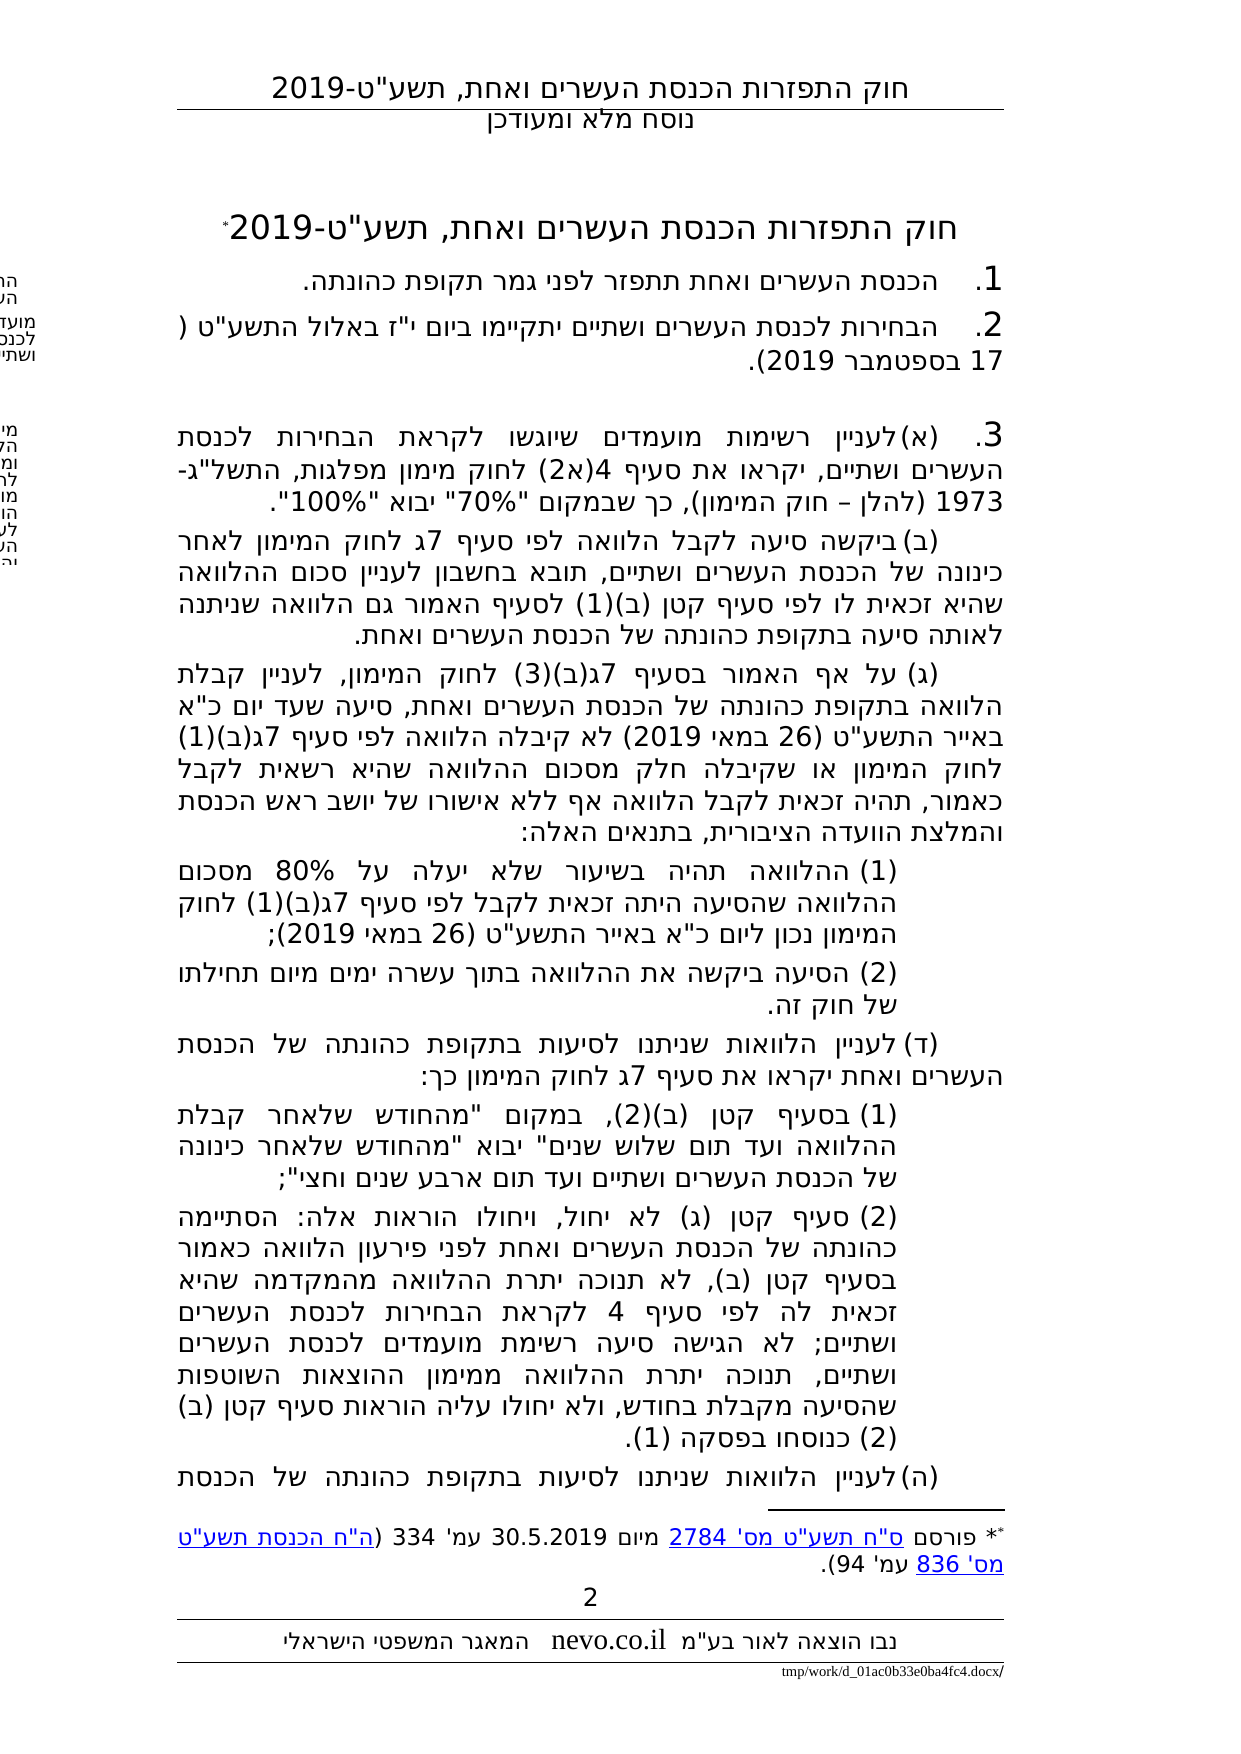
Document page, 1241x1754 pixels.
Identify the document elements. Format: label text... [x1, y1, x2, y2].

text 2. הבחירות לכנסת העשרים ושתיים יתקיימו ביום י"ז באלול התשע"ט (17 בספטמבר 2019). [177, 306, 1004, 376]
text (ד) לעניין הלוואות שניתנו לסיעות בתקופת כהונתה של הכנסת העשרים ואחת יקראו את סעיף 7ג לחוק המימון כך: [177, 1028, 1004, 1091]
text חוק התפזרות הכנסת העשרים ואחת, תשע"ט-2019* [177, 208, 1004, 247]
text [177, 1461, 1004, 1493]
text 1. הכנסת העשרים ואחת תתפזר לפני גמר תקופת כהונתה. [177, 259, 1004, 298]
text (ג) על אף האמור בסעיף 7ג(ב)(3) לחוק המימון, לעניין קבלת הלוואה בתקופת כהונתה של הכנסת העשרים ואחת, סיעה שעד יום כ"א באייר התשע"ט (26 במאי 2019) לא קיבלה הלוואה לפי סעיף 7ג(ב)(1) לחוק המימון או שקיבלה חלק מסכום ההלוואה שהיא רשאית לקבל כאמור, תהיה זכאית לקבל הלוואה אף ללא אישורו של יושב ראש הכנסת והמלצת הוועדה הציבורית, בתנאים האלה: [177, 659, 1004, 848]
text 3. (א) לעניין רשימות מועמדים שיוגשו לקראת הבחירות לכנסת העשרים ושתיים, יקראו את סעיף 4(א2) לחוק מימון מפלגות, התשל"ג-1973 (להלן – חוק המימון), כך שבמקום "70%" יבוא "100%". [177, 415, 1004, 517]
text (1) בסעיף קטן (ב)(2), במקום "מהחודש שלאחר קבלת ההלוואה ועד תום שלוש שנים" יבוא "מהחודש שלאחר כינונה של הכנסת העשרים ושתיים ועד תום ארבע שנים וחצי"; [177, 1099, 898, 1194]
text (ב) ביקשה סיעה לקבל הלוואה לפי סעיף 7ג לחוק המימון לאחר כינונה של הכנסת העשרים ושתיים, תובא בחשבון לעניין סכום ההלוואה שהיא זכאית לו לפי סעיף קטן (ב)(1) לסעיף האמור גם הלוואה שניתנה לאותה סיעה בתקופת כהונתה של הכנסת העשרים ואחת. [177, 525, 1004, 651]
text (2) סעיף קטן (ג) לא יחול, ויחולו הוראות אלה: הסתיימה כהונתה של הכנסת העשרים ואחת לפני פירעון הלוואה כאמור בסעיף קטן (ב), לא תנוכה יתרת ההלוואה מהמקדמה שהיא זכאית לה לפי סעיף 4 לקראת הבחירות לכנסת העשרים ושתיים; לא הגישה סיעה רשימת מועמדים לכנסת העשרים ושתיים, תנוכה יתרת ההלוואה ממימון ההוצאות השוטפות שהסיעה מקבלת בחודש, ולא יחולו עליה הוראות סעיף קטן (ב)(2) כנוסחו בפסקה (1). [177, 1201, 898, 1454]
text (2) הסיעה ביקשה את ההלוואה בתוך עשרה ימים מיום תחילתו של חוק זה. [177, 958, 898, 1021]
text (1) ההלוואה תהיה בשיעור שלא יעלה על 80% מסכום ההלוואה שהסיעה היתה זכאית לקבל לפי סעיף 7ג(ב)(1) לחוק המימון נכון ליום כ"א באייר התשע"ט (26 במאי 2019); [177, 856, 898, 950]
